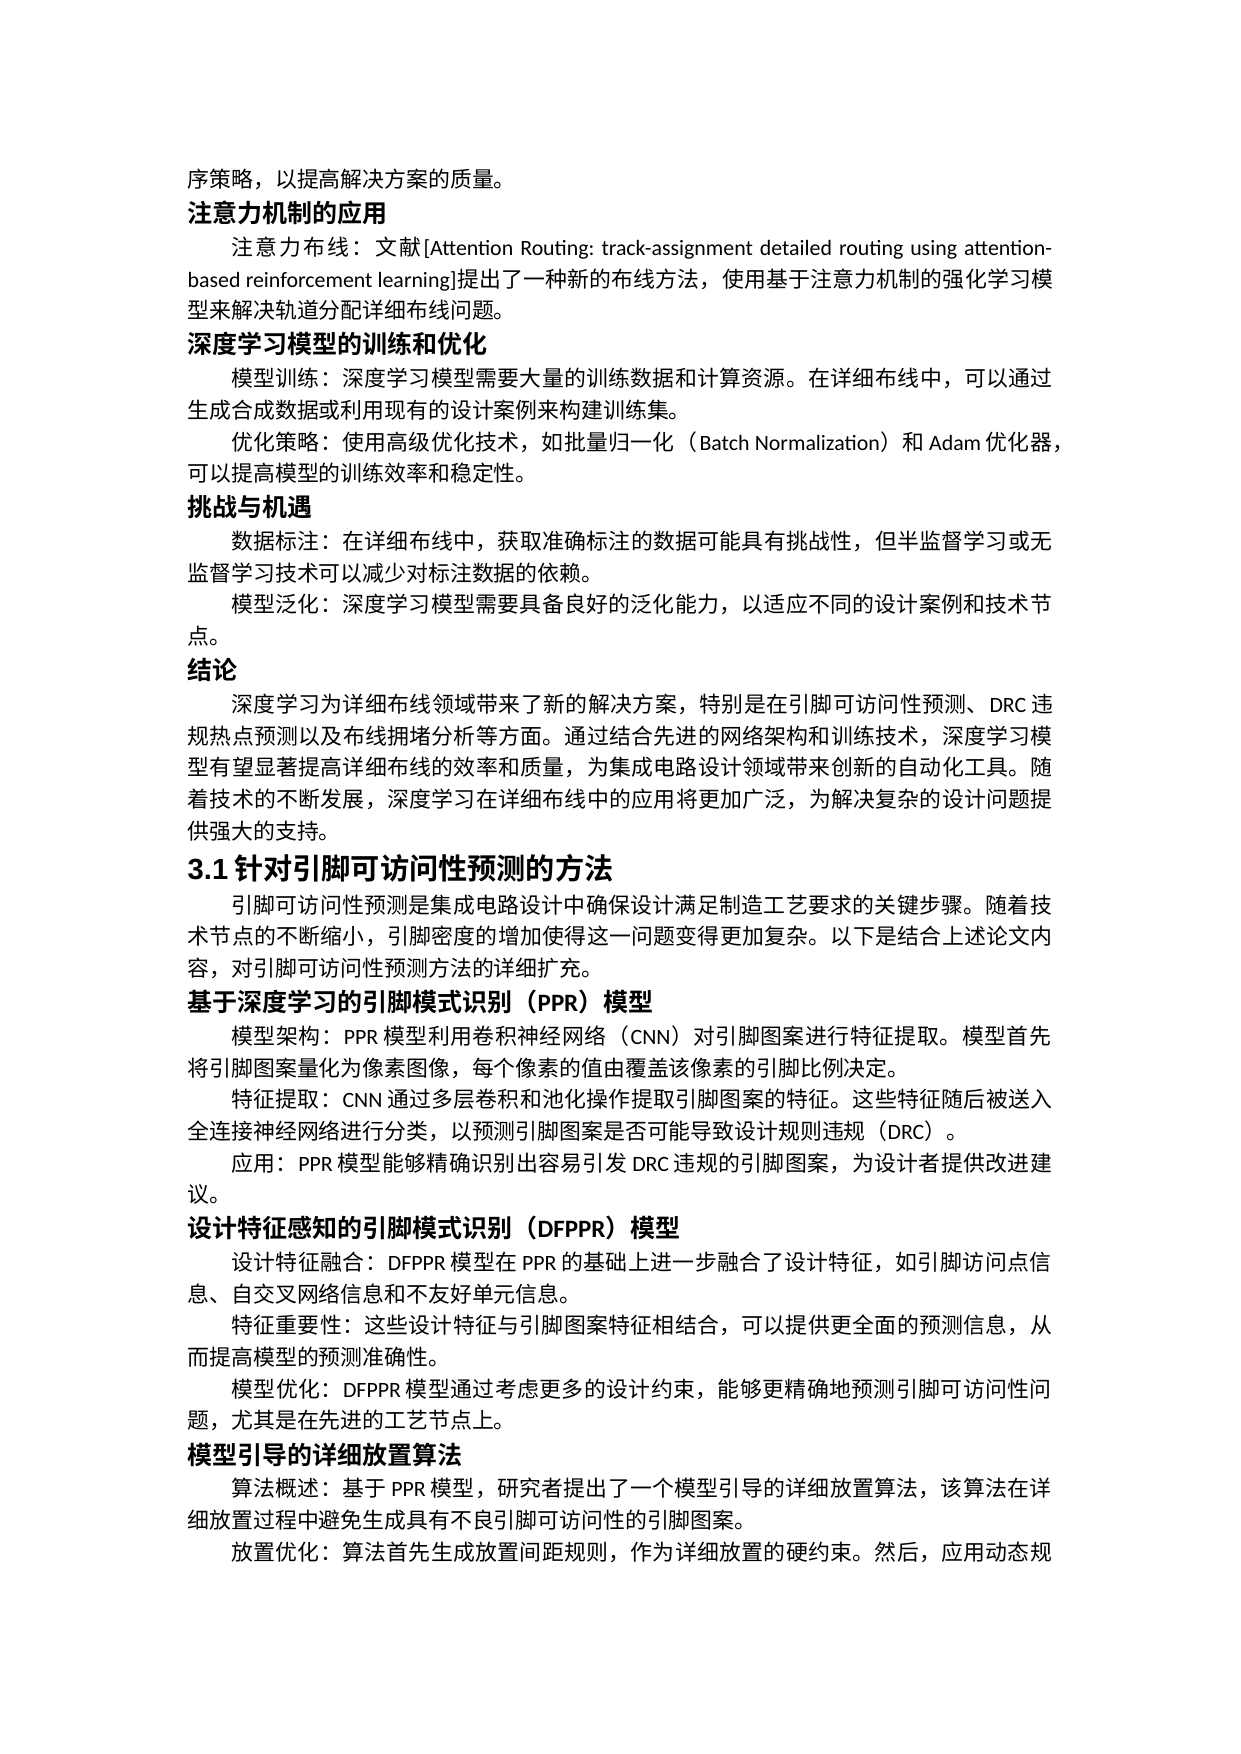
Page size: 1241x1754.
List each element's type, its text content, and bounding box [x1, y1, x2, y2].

list 优化策略：使用高级优化技术，如批量归一化（Batch Normalization）和Adam优化器，可以提高模型的训练效率和稳定性。 [187, 424, 1053, 488]
subtitle 3.1针对引脚可访问性预测的方法 [187, 845, 1053, 888]
list 注意力布线：文献[Attention Routing: track-assignment detailed routing using attention-based reinforcement learning]提出了一种新的布线方法，使用基于注意力机制的强化学习模型来解决轨道分配详细布线问题。 [187, 230, 1053, 325]
subtitle 深度学习模型的训练和优化 [187, 325, 1053, 361]
subtitle 结论 [187, 651, 1053, 687]
list 深度学习为详细布线领域带来了新的解决方案，特别是在引脚可访问性预测、DRC违规热点预测以及布线拥堵分析等方面。通过结合先进的网络架构和训练技术，深度学习模型有望显著提高详细布线的效率和质量，为集成电路设计领域带来创新的自动化工具。随着技术的不断发展，深度学习在详细布线中的应用将更加广泛，为解决复杂的设计问题提供强大的支持。 [187, 687, 1053, 845]
list 模型训练：深度学习模型需要大量的训练数据和计算资源。在详细布线中，可以通过生成合成数据或利用现有的设计案例来构建训练集。 [187, 361, 1053, 424]
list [187, 162, 1053, 194]
list 数据标注：在详细布线中，获取准确标注的数据可能具有挑战性，但半监督学习或无监督学习技术可以减少对标注数据的依赖。 [187, 524, 1053, 587]
subtitle 基于深度学习的引脚模式识别（PPR）模型 [187, 983, 1053, 1019]
text 算法概述：基于PPR模型，研究者提出了一个模型引导的详细放置算法，该算法在详细放置过程中避免生成具有不良引脚可访问性的引脚图案。 [187, 1471, 1053, 1535]
text 应用：PPR模型能够精确识别出容易引发DRC违规的引脚图案，为设计者提供改进建议。 [187, 1146, 1053, 1209]
subtitle 设计特征感知的引脚模式识别（DFPPR）模型 [187, 1209, 1053, 1245]
subtitle 注意力机制的应用 [187, 194, 1053, 230]
list 模型泛化：深度学习模型需要具备良好的泛化能力，以适应不同的设计案例和技术节点。 [187, 587, 1053, 651]
text 特征提取：CNN通过多层卷积和池化操作提取引脚图案的特征。这些特征随后被送入全连接神经网络进行分类，以预测引脚图案是否可能导致设计规则违规（DRC）。 [187, 1082, 1053, 1146]
subtitle 模型引导的详细放置算法 [187, 1435, 1053, 1471]
text 设计特征融合：DFPPR模型在PPR的基础上进一步融合了设计特征，如引脚访问点信息、自交叉网络信息和不友好单元信息。 [187, 1245, 1053, 1308]
text 模型优化：DFPPR模型通过考虑更多的设计约束，能够更精确地预测引脚可访问性问题，尤其是在先进的工艺节点上。 [187, 1372, 1053, 1435]
text 特征重要性：这些设计特征与引脚图案特征相结合，可以提供更全面的预测信息，从而提高模型的预测准确性。 [187, 1308, 1053, 1372]
text 模型架构：PPR模型利用卷积神经网络（CNN）对引脚图案进行特征提取。模型首先将引脚图案量化为像素图像，每个像素的值由覆盖该像素的引脚比例决定。 [187, 1019, 1053, 1082]
text 引脚可访问性预测是集成电路设计中确保设计满足制造工艺要求的关键步骤。随着技术节点的不断缩小，引脚密度的增加使得这一问题变得更加复杂。以下是结合上述论文内容，对引脚可访问性预测方法的详细扩充。 [187, 888, 1053, 983]
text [187, 1535, 1053, 1566]
subtitle 挑战与机遇 [187, 488, 1053, 524]
